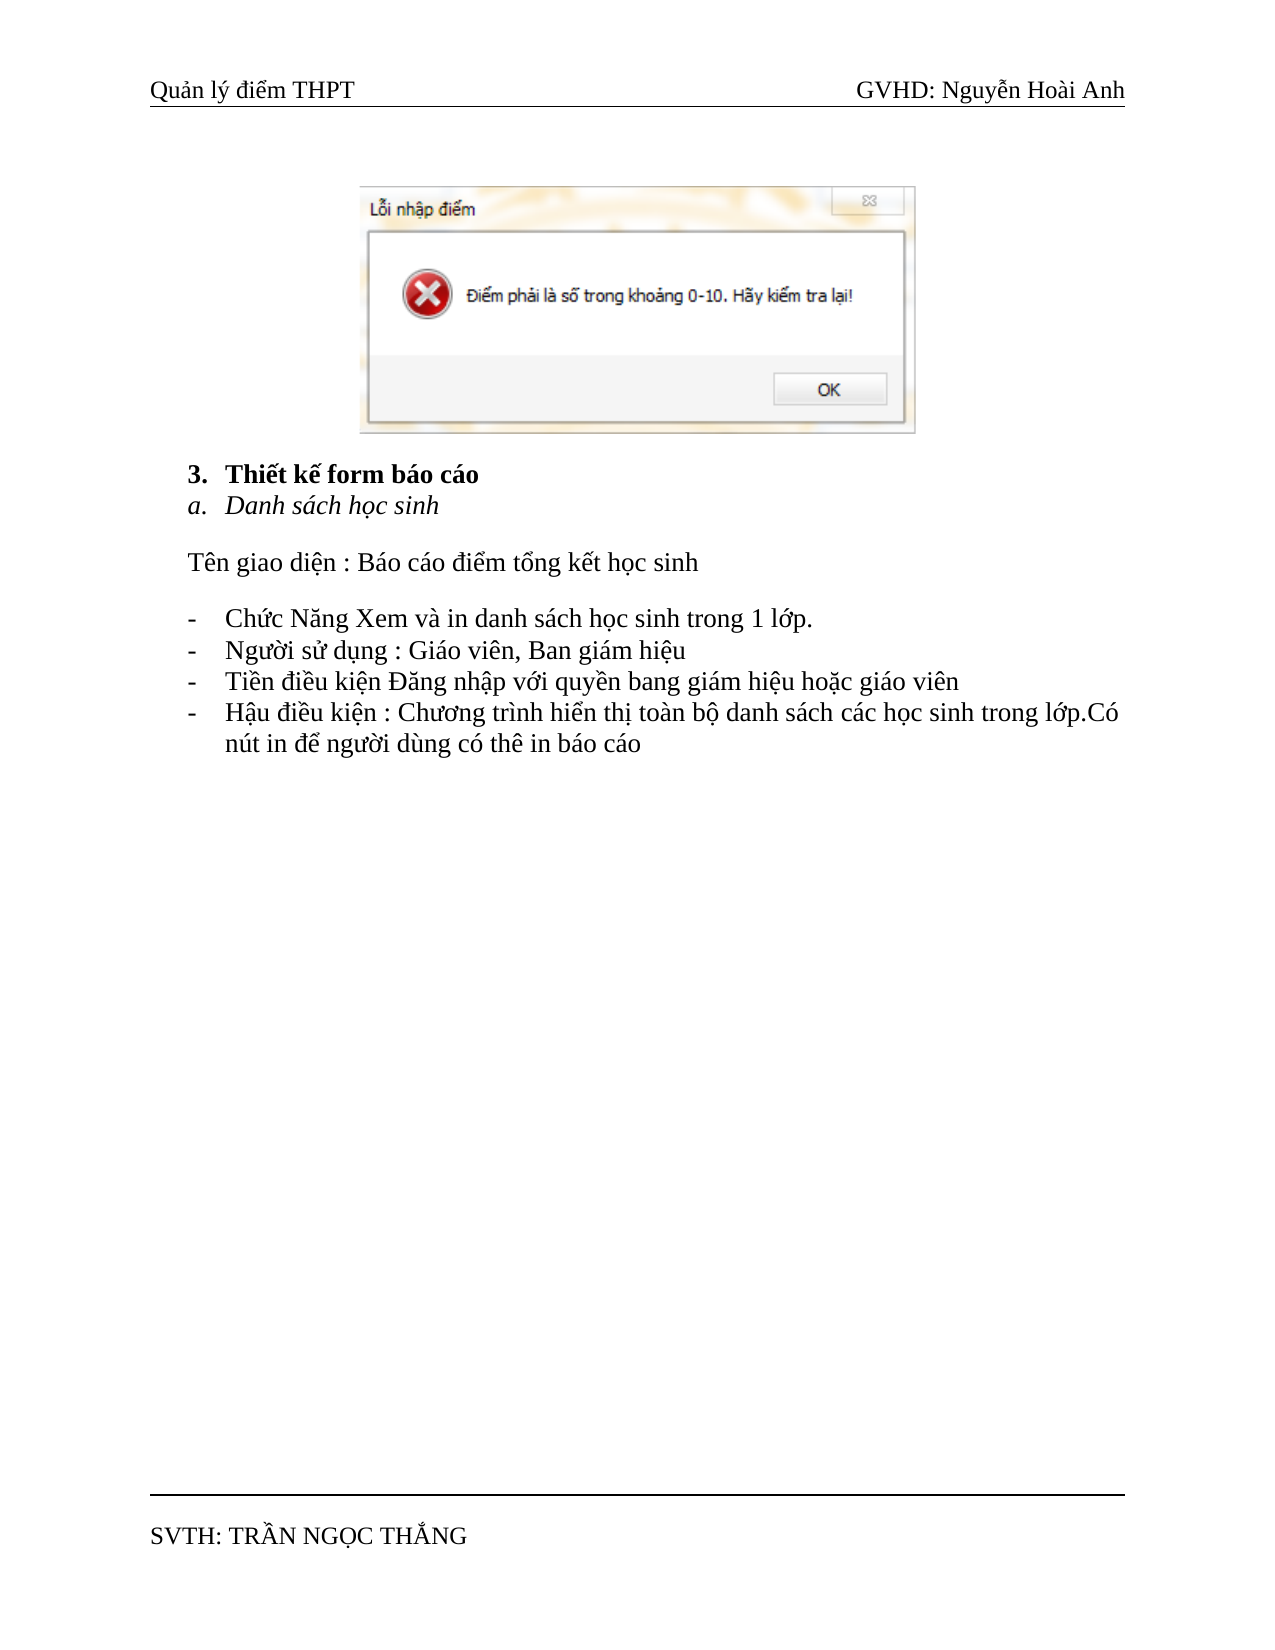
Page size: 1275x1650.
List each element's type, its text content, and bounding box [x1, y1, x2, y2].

list Danh sách học sinh [187, 489, 1125, 521]
text Tên giao diện : Báo cáo điểm tổng kết học sinh [150, 546, 1125, 577]
list Hậu điều kiện : Chương trình hiển thị toàn bộ danh sách các học sinh trong lớp.Có nút in để người dùng có thê in báo cáo [187, 696, 1125, 758]
list Thiết kế form báo cáo [150, 458, 1125, 489]
list Người sử dụng : Giáo viên, Ban giám hiệu [187, 634, 1125, 665]
list Chức Năng Xem và in danh sách học sinh trong 1 lớp. [187, 603, 1125, 634]
list Tiền điều kiện Đăng nhập với quyền bang giám hiệu hoặc giáo viên [187, 665, 1125, 696]
picture [359, 186, 916, 434]
